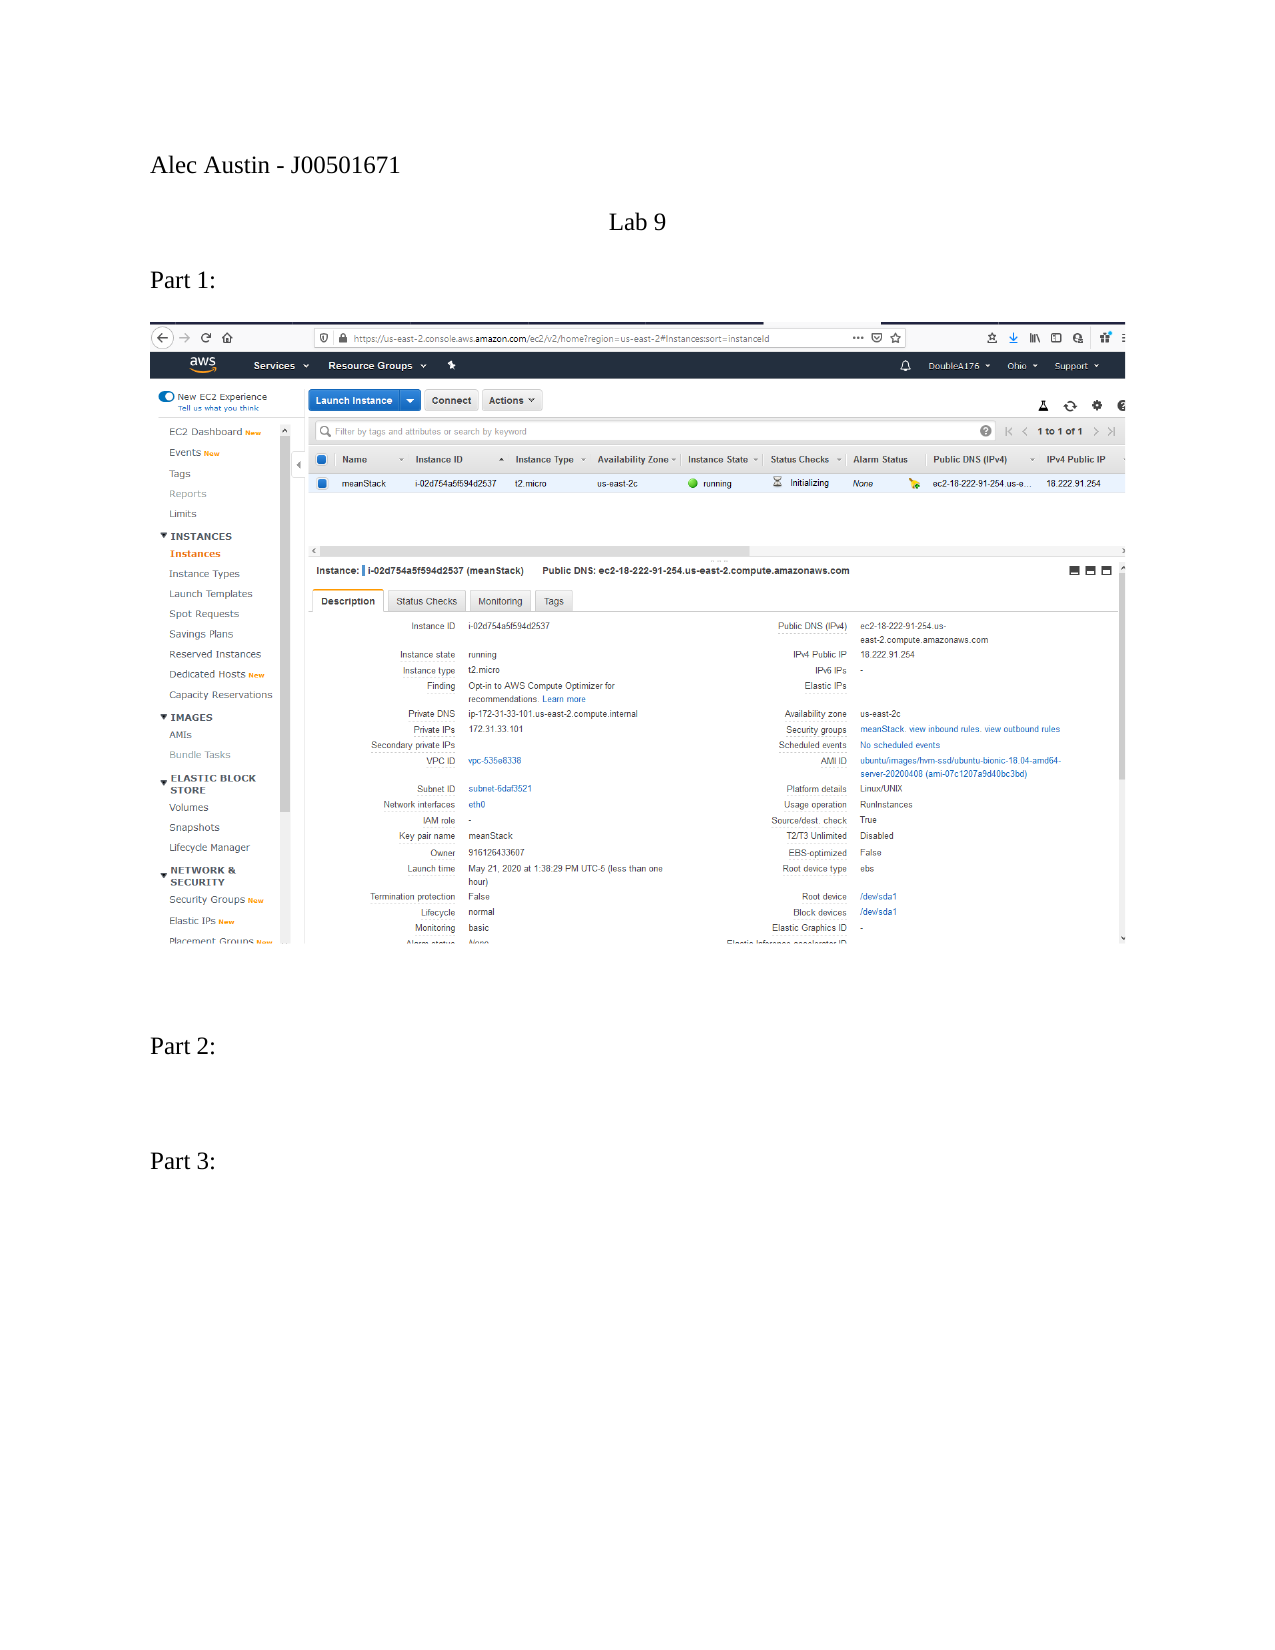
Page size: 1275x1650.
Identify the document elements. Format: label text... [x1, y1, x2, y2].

text Lab 9 [150, 207, 1125, 236]
picture [150, 322, 1125, 948]
text Part 2: [150, 1031, 1125, 1060]
text Part 1: [150, 265, 1125, 294]
text Part 3: [150, 1146, 1125, 1175]
text Alec Austin - J00501671 [150, 150, 1125, 179]
